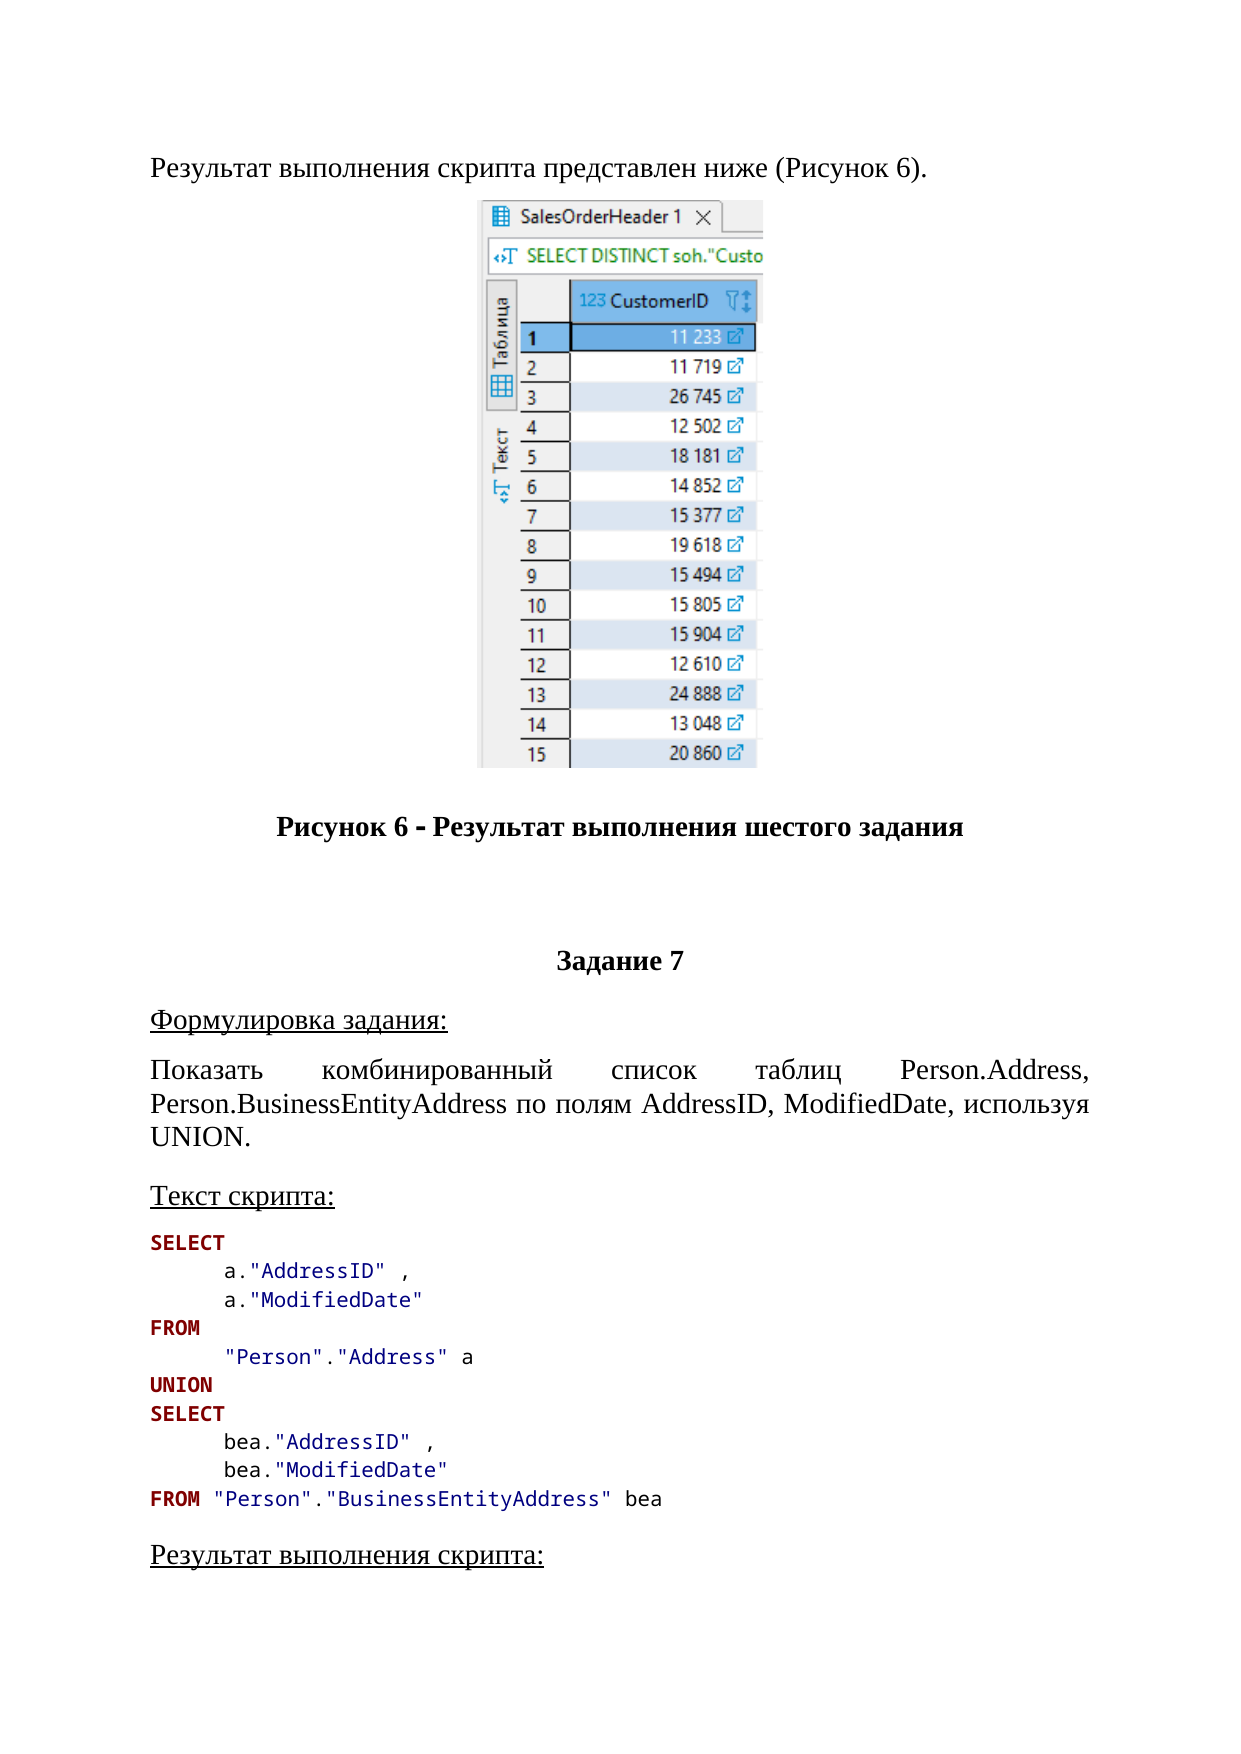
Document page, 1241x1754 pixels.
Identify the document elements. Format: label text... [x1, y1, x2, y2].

text Формулировка задания: [150, 1002, 1090, 1035]
text FROM "Person"."BusinessEntityAddress" bea [150, 1484, 1090, 1512]
text SELECT [150, 1399, 1090, 1427]
text bea."AddressID" , [150, 1427, 1090, 1456]
text Текст скрипта: [150, 1178, 1090, 1211]
text Показать комбинированный список таблиц Person.Address, Person.BusinessEntityAddress по полям AddressID, ModifiedDate, используя UNION. [150, 1052, 1090, 1153]
text bea."ModifiedDate" [150, 1456, 1090, 1484]
picture [477, 200, 764, 768]
text UNION [150, 1370, 1090, 1399]
text Результат выполнения скрипта: [150, 1537, 1090, 1571]
text SELECT [150, 1228, 1090, 1257]
text Рисунок 6 Результат выполнения шестого задания [150, 809, 1090, 843]
text FROM [150, 1313, 1090, 1342]
text Задание 7 [150, 943, 1090, 977]
text Результат выполнения скрипта представлен ниже (Рисунок 6). [150, 150, 1090, 183]
text a."AddressID" , [150, 1257, 1090, 1285]
text "Person"."Address" a [150, 1342, 1090, 1370]
text a."ModifiedDate" [150, 1285, 1090, 1313]
